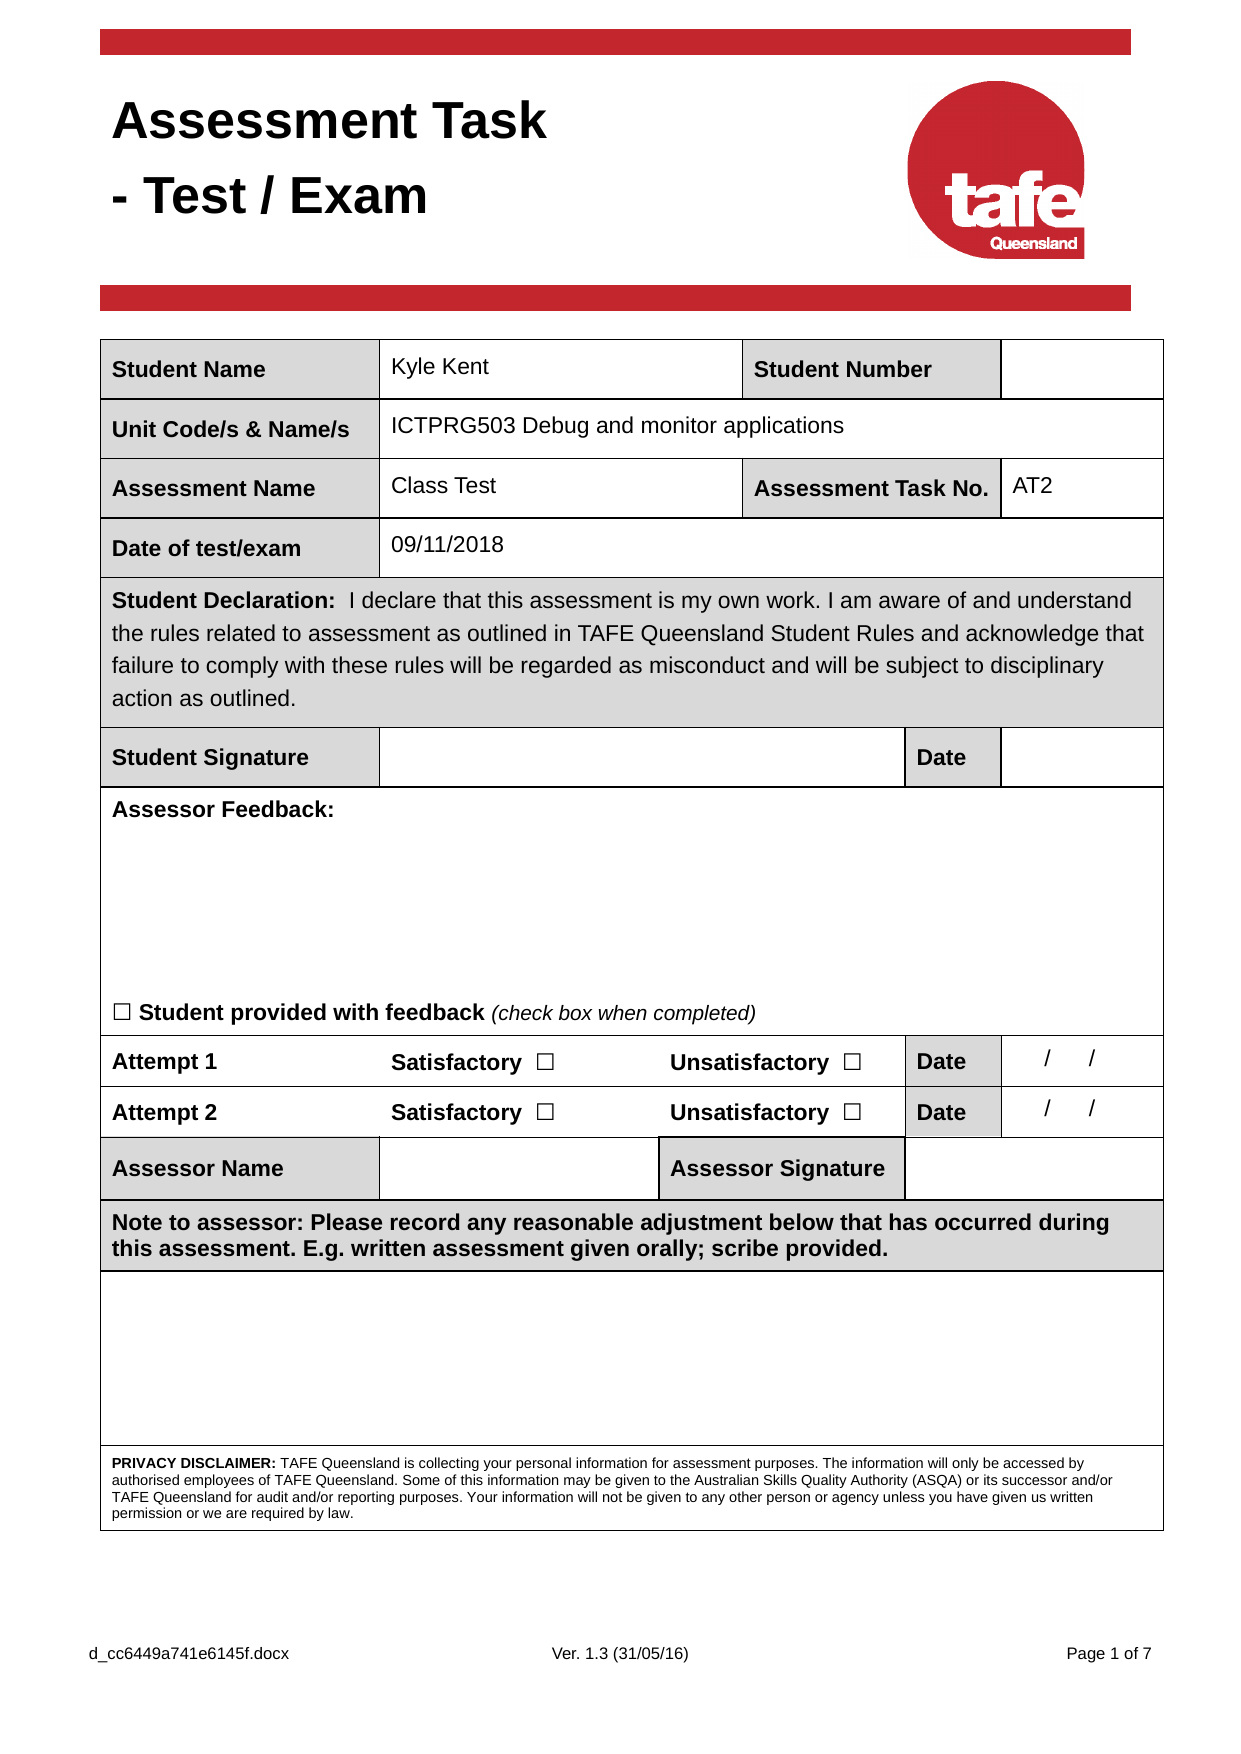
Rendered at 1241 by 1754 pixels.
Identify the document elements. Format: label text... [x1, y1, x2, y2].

table_cell / / [1002, 1036, 1163, 1086]
table_cell Date of test/exam [101, 519, 379, 577]
table_cell Assessor Signature [660, 1138, 904, 1199]
table_cell AT2 [1002, 459, 1163, 517]
table_cell Date [906, 1087, 1001, 1136]
table_cell Satisfactory [380, 1087, 659, 1136]
table_cell / / [1002, 1087, 1163, 1136]
table_cell Student Signature [101, 728, 379, 786]
table_cell [380, 1138, 658, 1199]
table_cell Unit Code/s & Name/s [101, 400, 379, 458]
table_cell Class Test [380, 459, 742, 517]
picture [907, 81, 1085, 259]
table_cell [101, 1272, 1163, 1445]
table_cell Unsatisfactory [659, 1036, 905, 1086]
table_cell Assessor Name [101, 1138, 379, 1199]
table_cell [906, 1138, 1163, 1199]
table_cell Attempt 1 [101, 1036, 379, 1086]
table_cell Student Declaration: I declare that this assessment is my own work. I am aware of and understand the rules related to assessment as outlined in TAFE Queensland Student Rules and acknowledge that failure to comply with these rules will be regarded as misconduct and will be subject to disciplinary action as outlined. [101, 578, 1163, 727]
table_header [1002, 340, 1163, 398]
table_cell Unsatisfactory [659, 1087, 905, 1136]
table_cell Note to assessor: Please record any reasonable adjustment below that has occurred during this assessment. E.g. written assessment given orally; scribe provided. [101, 1201, 1163, 1270]
table_header Student Name [101, 340, 379, 398]
table_header Kyle Kent [380, 340, 742, 398]
table_cell ICTPRG503 Debug and monitor applications [380, 400, 1163, 458]
table_cell PRIVACY DISCLAIMER: TAFE Queensland is collecting your personal information for assessment purposes. The information will only be accessed by authorised employees of TAFE Queensland. Some of this information may be given to the Australian Skills Quality Authority (ASQA) or its successor and/or TAFE Queensland for audit and/or reporting purposes. Your information will not be given to any other person or agency unless you have given us written permission or we are required by law. [101, 1446, 1163, 1530]
table_cell [1002, 728, 1163, 786]
table_header Student Number [743, 340, 1000, 398]
table_cell Satisfactory [380, 1036, 659, 1086]
table_cell 09/11/2018 [380, 519, 1163, 577]
table_cell Date [906, 728, 1000, 786]
table_cell Attempt 2 [101, 1087, 379, 1136]
table_cell Assessor Feedback: Student provided with feedback (check box when completed) [101, 788, 1163, 1035]
table_cell Assessment Task No. [743, 459, 1000, 517]
table_cell Date [906, 1036, 1001, 1086]
table_cell [380, 728, 904, 786]
table_cell Assessment Name [101, 459, 379, 517]
